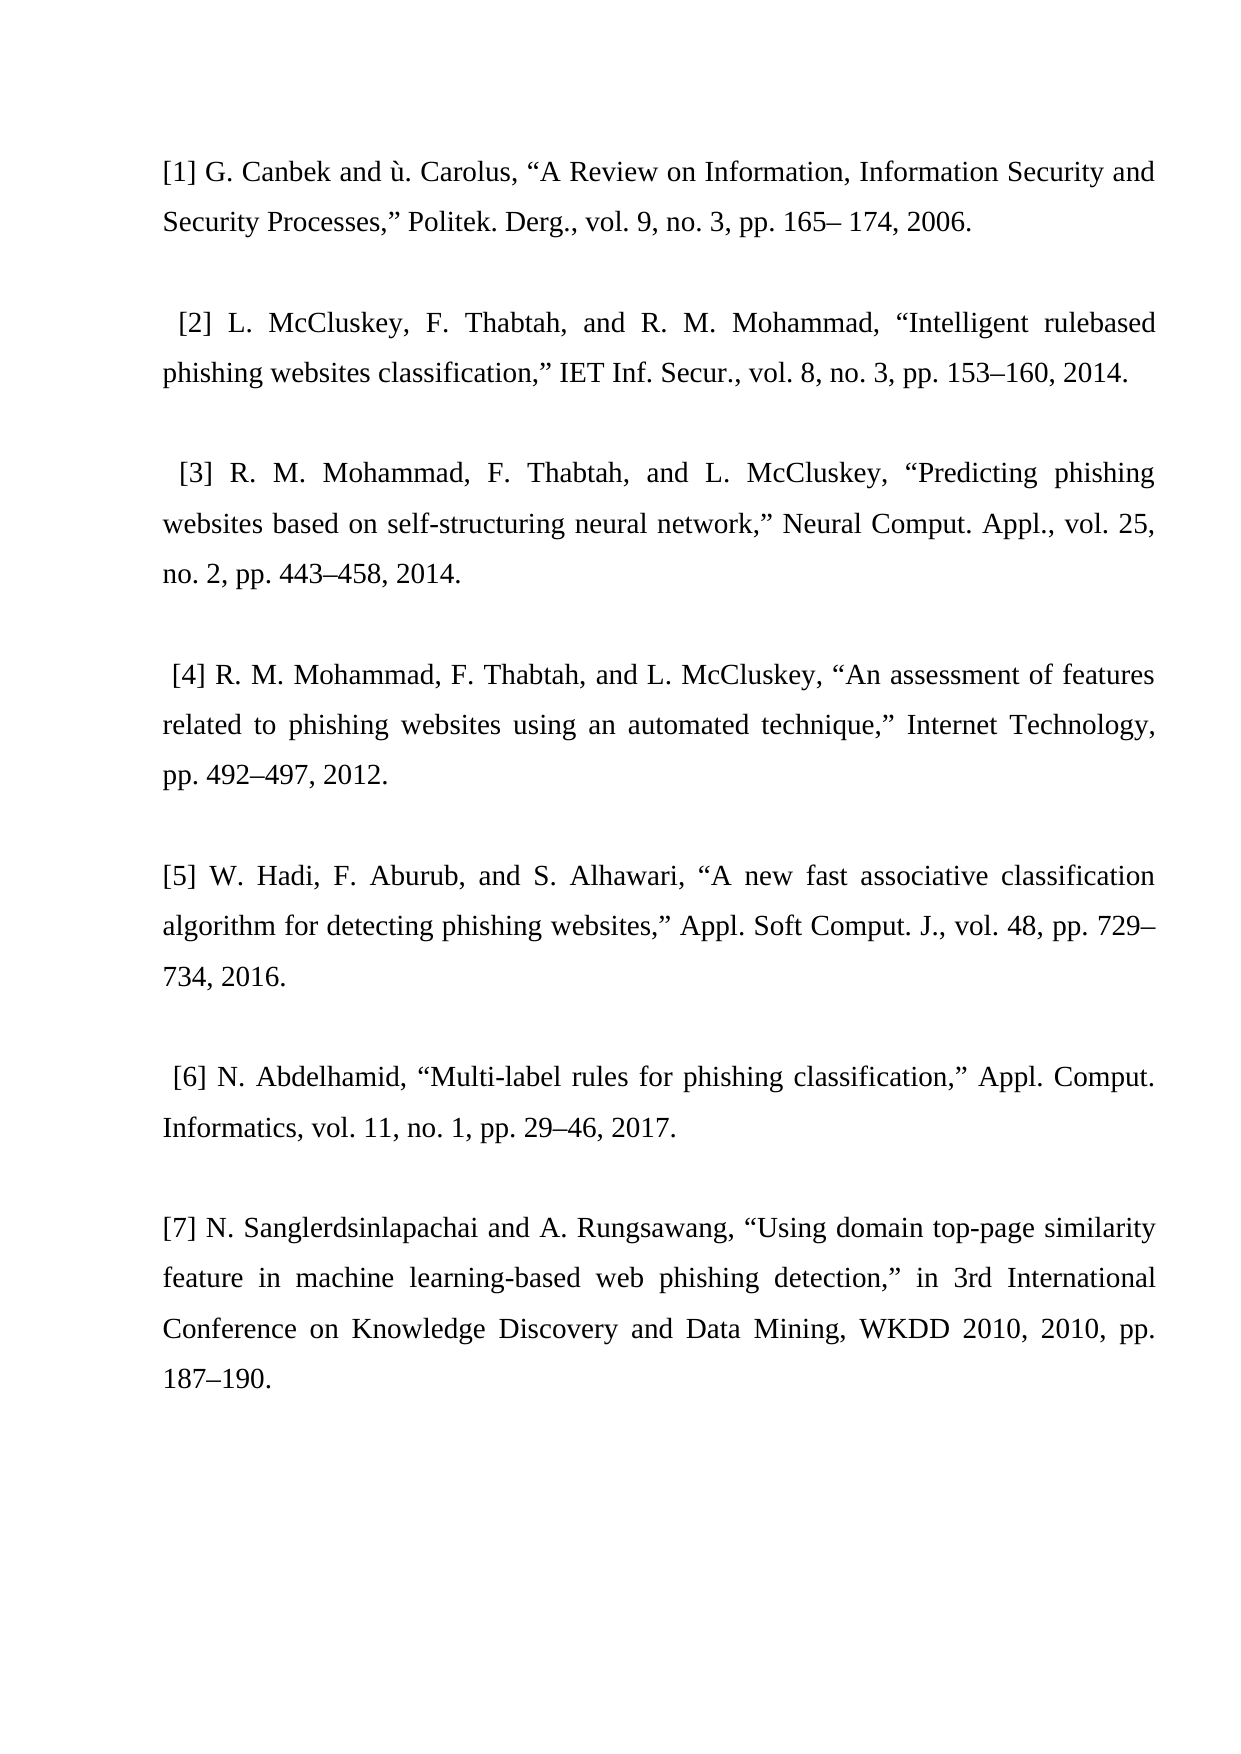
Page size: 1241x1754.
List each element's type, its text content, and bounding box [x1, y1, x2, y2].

text [3] R. M. Mohammad, F. Thabtah, and L. McCluskey, “Predicting phishing websites based on self-structuring neural network,” Neural Comput. Appl., vol. 25, no. 2, pp. 443–458, 2014. [162, 456, 1157, 590]
text [2] L. McCluskey, F. Thabtah, and R. M. Mohammad, “Intelligent rulebased phishing websites classification,” IET Inf. Secur., vol. 8, no. 3, pp. 153–160, 2014. [162, 305, 1157, 388]
text [7] N. Sanglerdsinlapachai and A. Rungsawang, “Using domain top-page similarity feature in machine learning-based web phishing detection,” in 3rd International Conference on Knowledge Discovery and Data Mining, WKDD 2010, 2010, pp. 187–190. [162, 1210, 1157, 1395]
text [6] N. Abdelhamid, “Multi-label rules for phishing classification,” Appl. Comput. Informatics, vol. 11, no. 1, pp. 29–46, 2017. [162, 1059, 1157, 1143]
text [4] R. M. Mohammad, F. Thabtah, and L. McCluskey, “An assessment of features related to phishing websites using an automated technique,” Internet Technology, pp. 492–497, 2012. [162, 657, 1157, 791]
text [1] G. Canbek and ù. Carolus, “A Review on Information, Information Security and Security Processes,” Politek. Derg., vol. 9, no. 3, pp. 165– 174, 2006. [162, 154, 1157, 238]
text [5] W. Hadi, F. Aburub, and S. Alhawari, “A new fast associative classification algorithm for detecting phishing websites,” Appl. Soft Comput. J., vol. 48, pp. 729–734, 2016. [162, 858, 1157, 992]
